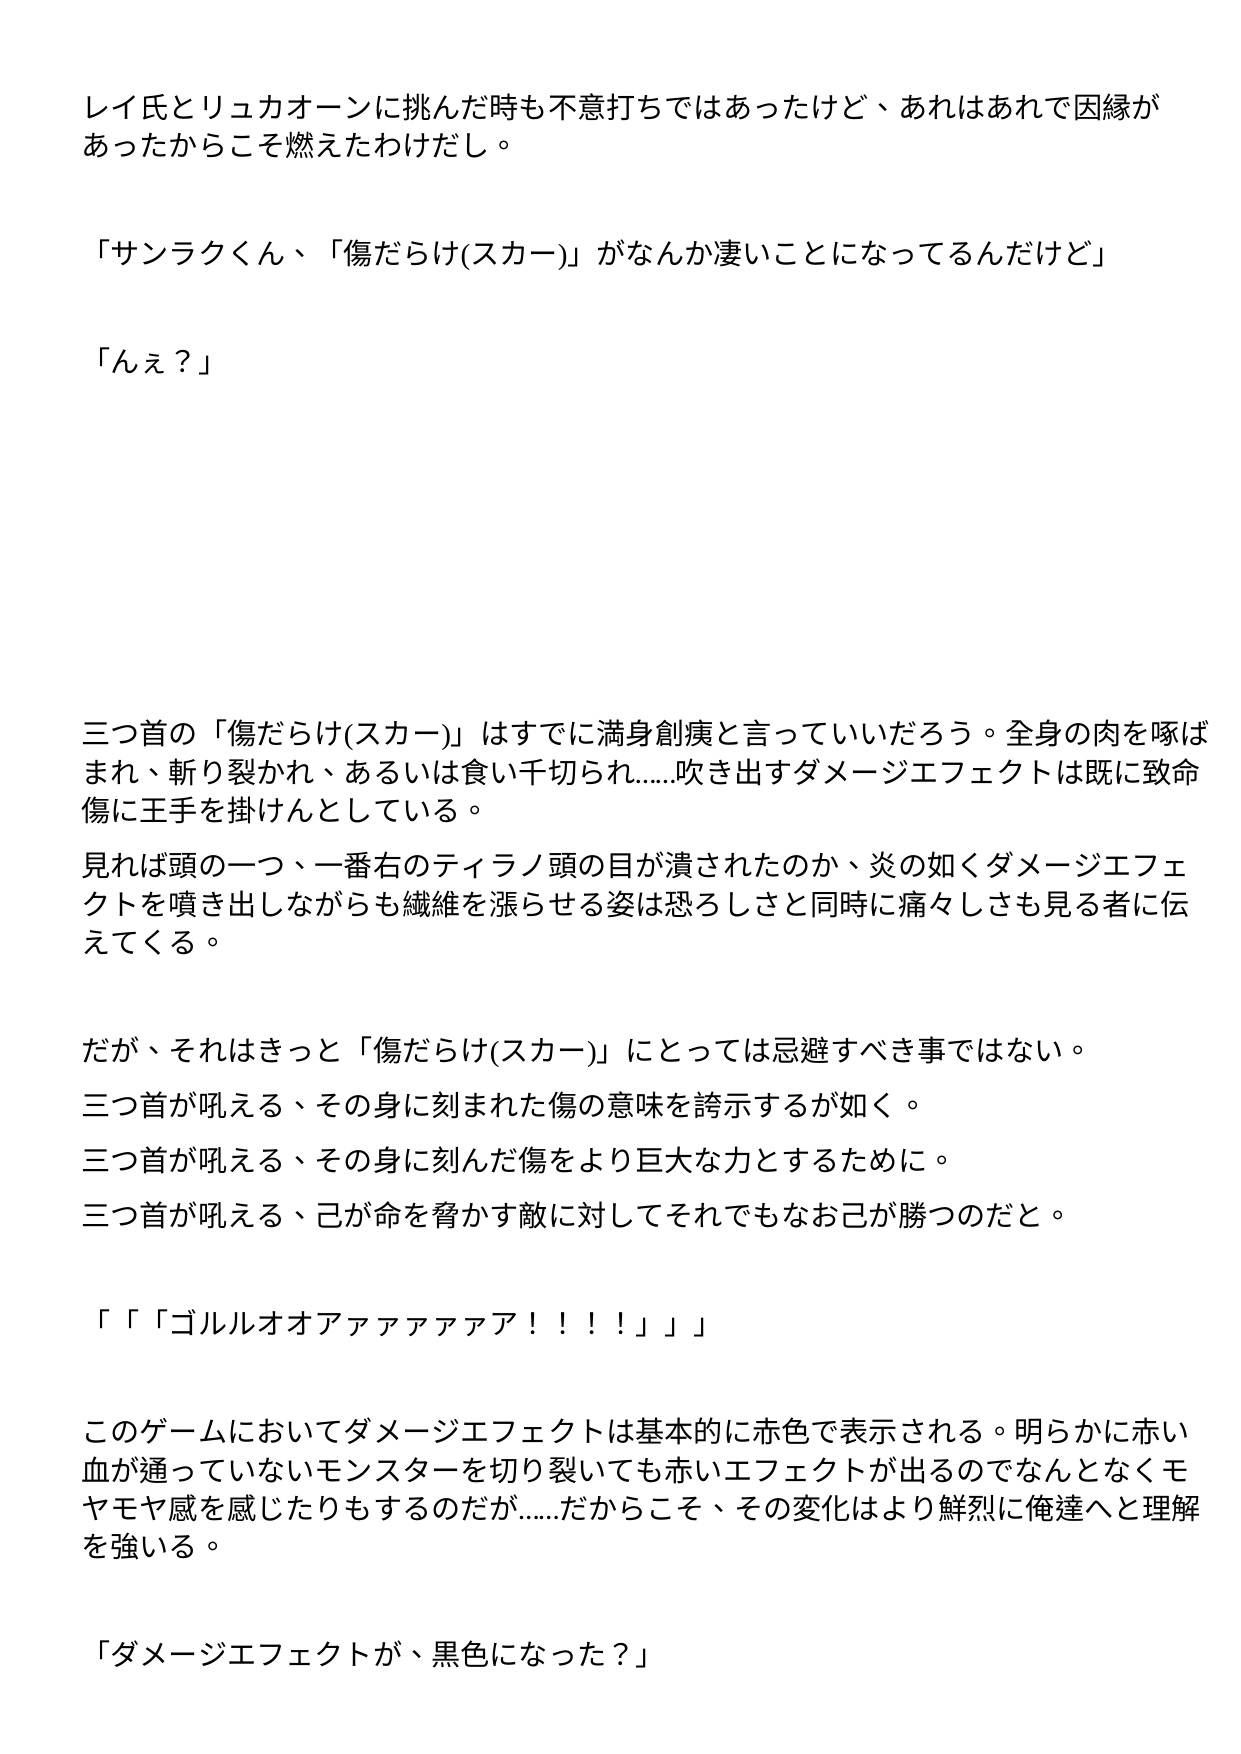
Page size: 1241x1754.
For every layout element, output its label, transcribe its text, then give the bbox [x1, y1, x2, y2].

text 「ダメージエフェクトが、黒色になった？」 [81, 1637, 1215, 1673]
text 三つ首の「傷だらけ(スカー)」はすでに満身創痍と言っていいだろう。全身の肉を啄ばまれ、斬り裂かれ、あるいは食い千切られ……吹き出すダメージエフェクトは既に致命傷に王手を掛けんとしている。 [81, 716, 1215, 829]
text このゲームにおいてダメージエフェクトは基本的に赤色で表示される。明らかに赤い血が通っていないモンスターを切り裂いても赤いエフェクトが出るのでなんとなくモヤモヤ感を感じたりもするのだが……だからこそ、その変化はより鮮烈に俺達へと理解を強いる。 [81, 1414, 1215, 1565]
text 「んぇ？」 [81, 344, 1215, 380]
text 三つ首が吼える、その身に刻んだ傷をより巨大な力とするために。 [81, 1143, 1215, 1179]
text 三つ首が吼える、己が命を脅かす敵に対してそれでもなお己が勝つのだと。 [81, 1198, 1215, 1234]
text 「「「ゴルルオオアァァァァァア！！！！」」」 [81, 1306, 1215, 1342]
text レイ氏とリュカオーンに挑んだ時も不意打ちではあったけど、あれはあれで因縁があったからこそ燃えたわけだし。 [81, 90, 1215, 164]
text 三つ首が吼える、その身に刻まれた傷の意味を誇示するが如く。 [81, 1088, 1215, 1124]
text 見れば頭の一つ、一番右のティラノ頭の目が潰されたのか、炎の如くダメージエフェクトを噴き出しながらも繊維を漲らせる姿は恐ろしさと同時に痛々しさも見る者に伝えてくる。 [81, 848, 1215, 961]
text だが、それはきっと「傷だらけ(スカー)」にとっては忌避すべき事ではない。 [81, 1033, 1215, 1069]
text 「サンラクくん、「傷だらけ(スカー)」がなんか凄いことになってるんだけど」 [81, 236, 1215, 272]
